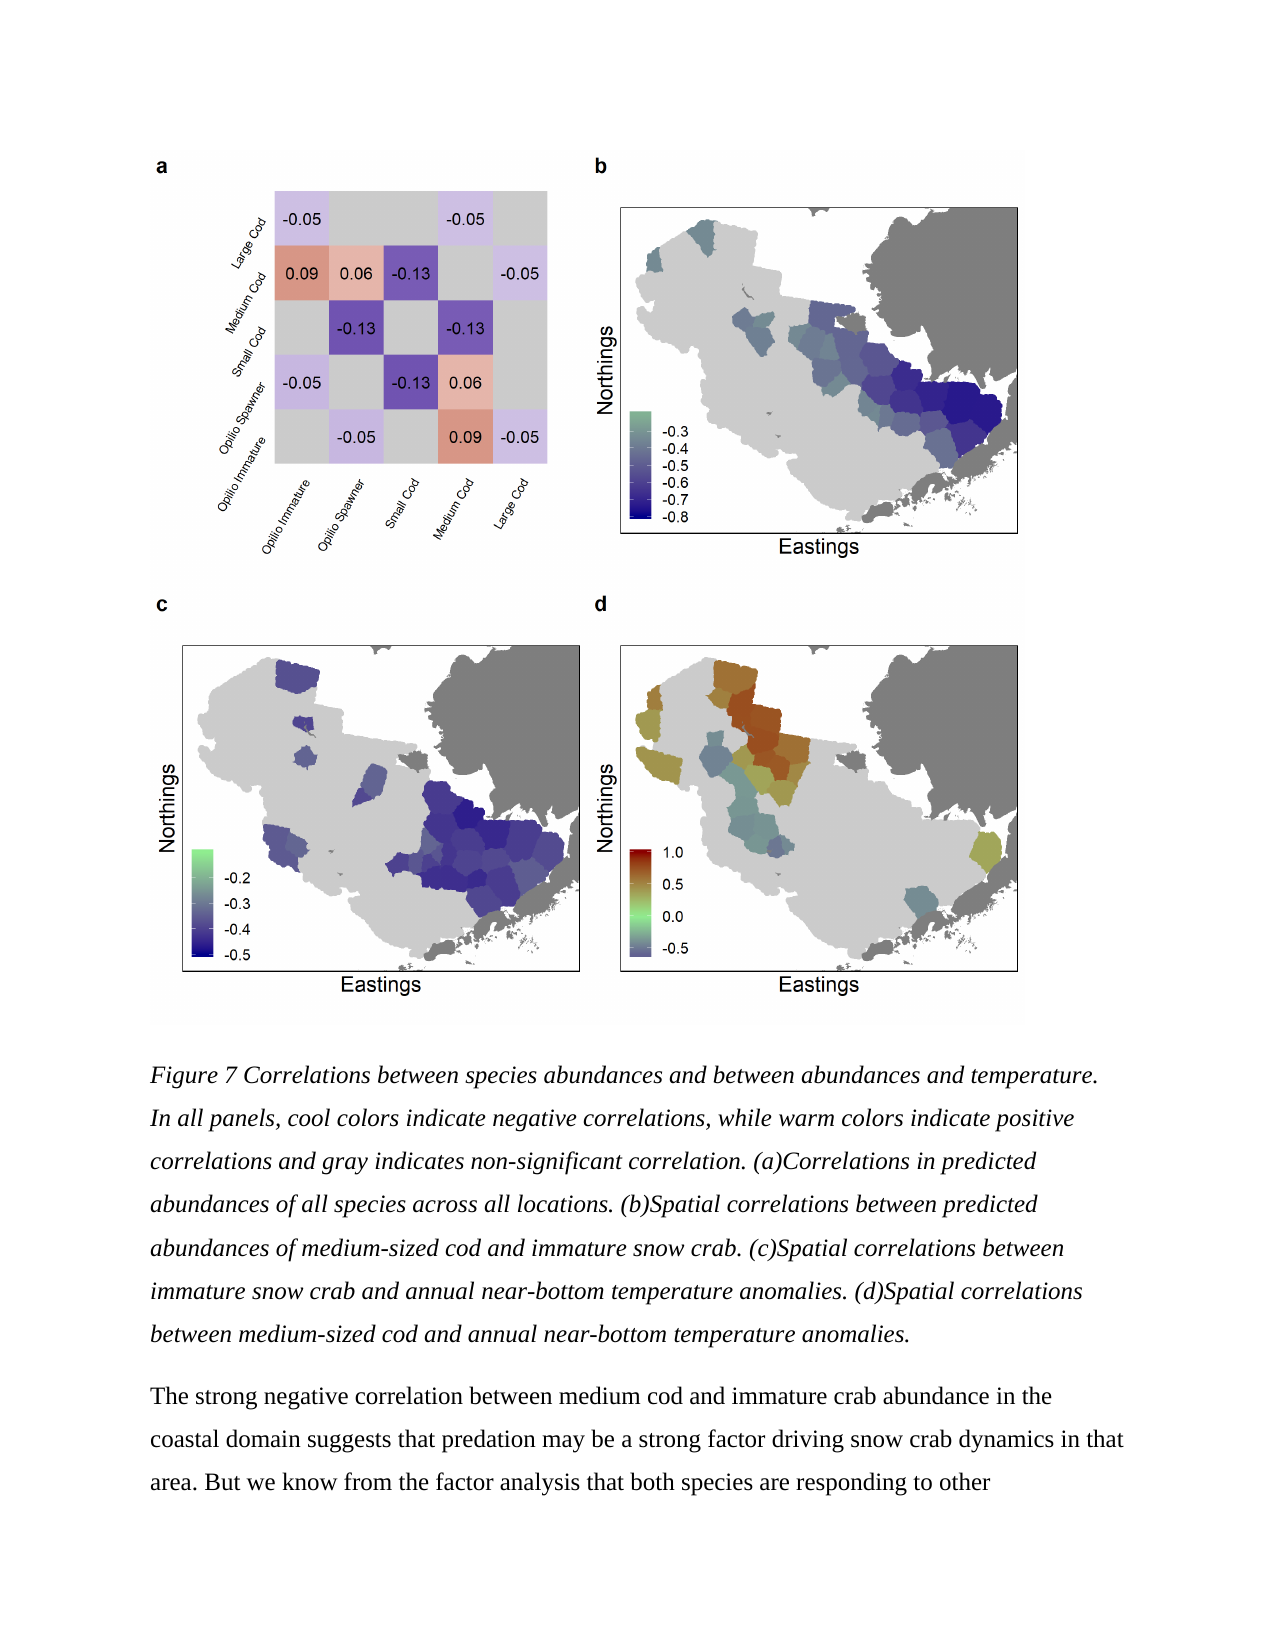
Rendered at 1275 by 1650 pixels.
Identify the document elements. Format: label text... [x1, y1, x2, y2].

text Figure 7 Correlations between species abundances and between abundances and temperature. In all panels, cool colors indicate negative correlations, while warm colors indicate positive correlations and gray indicates non-significant correlation. (a)Correlations in predicted abundances of all species across all locations. (b)Spatial correlations between predicted abundances of medium-sized cod and immature snow crab. (c)Spatial correlations between immature snow crab and annual near-bottom temperature anomalies. (d)Spatial correlations between medium-sized cod and annual near-bottom temperature anomalies. [150, 1060, 1125, 1348]
picture [150, 150, 1025, 1025]
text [150, 1381, 1125, 1496]
